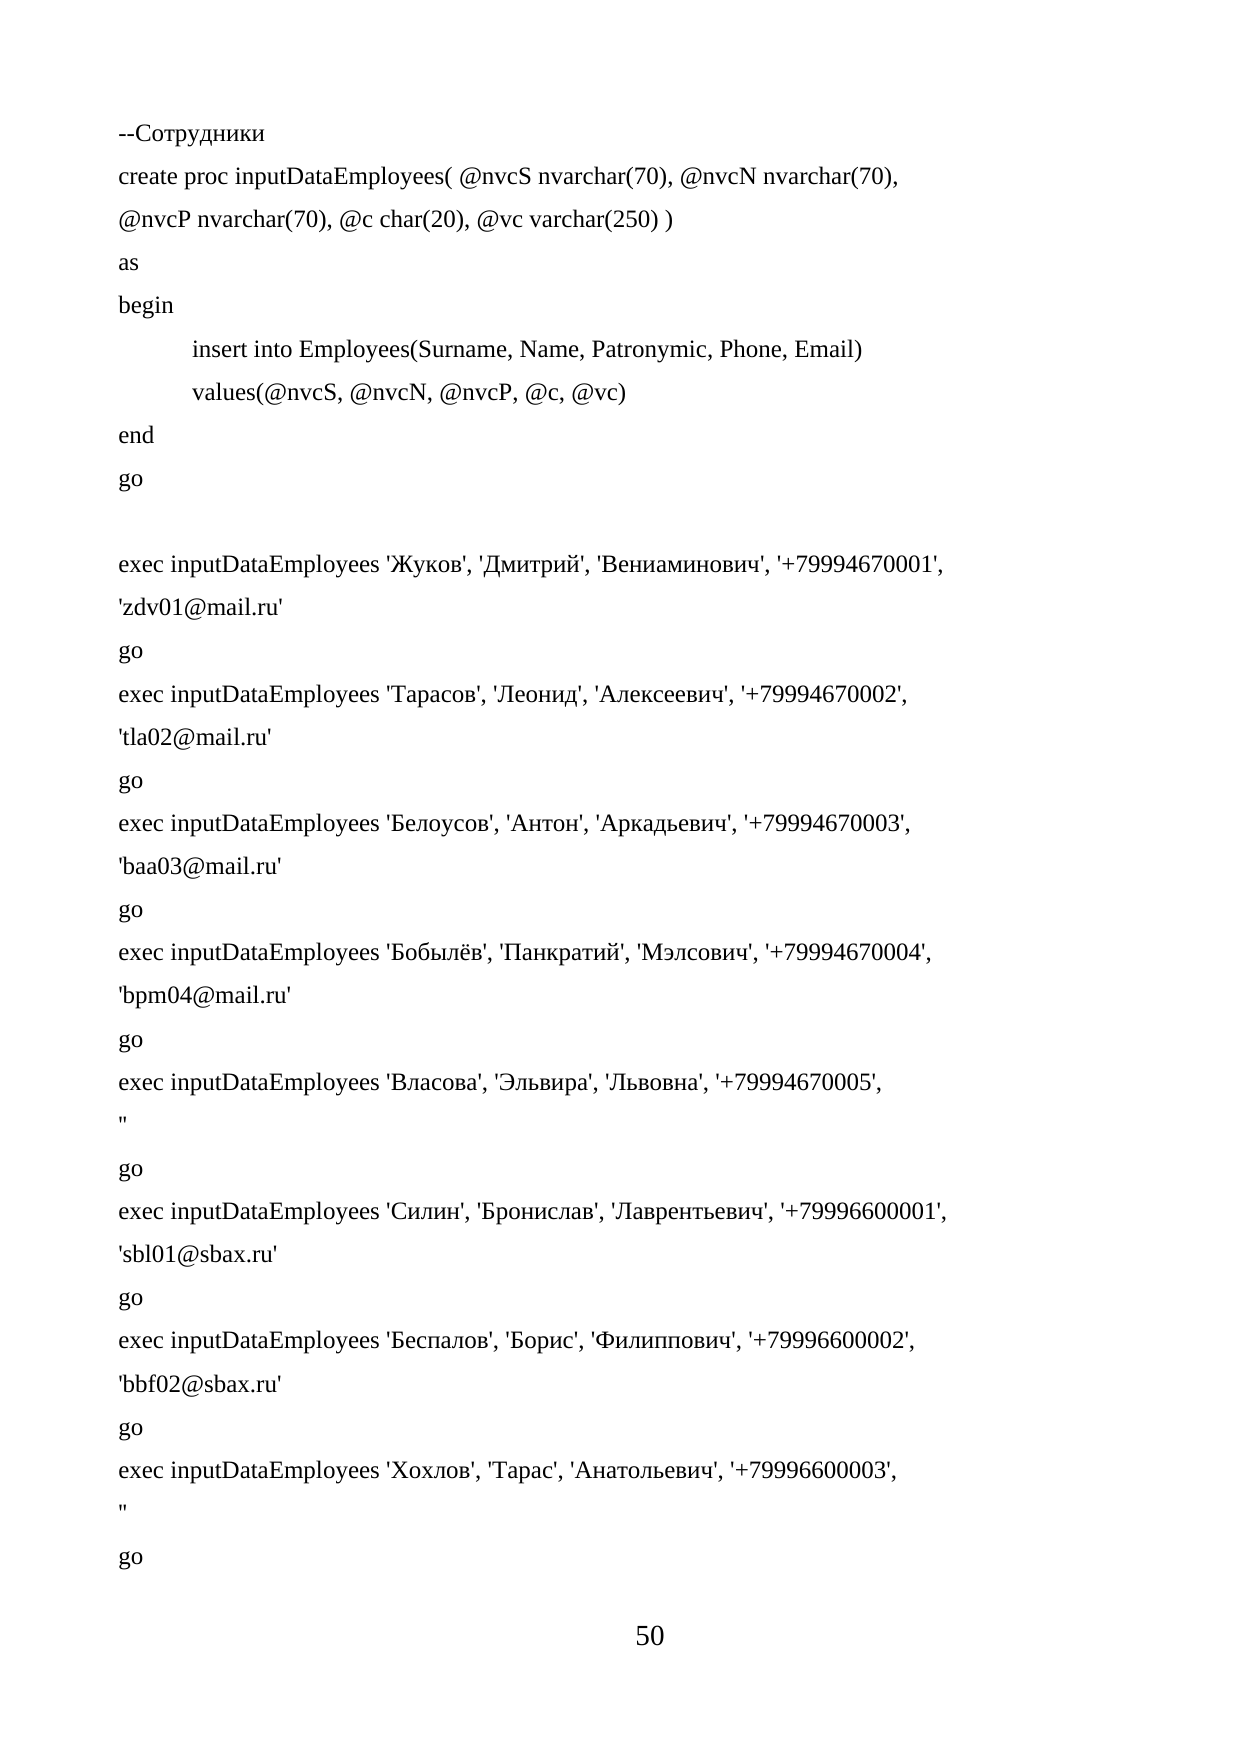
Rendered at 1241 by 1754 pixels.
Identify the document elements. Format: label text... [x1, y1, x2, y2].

text exec inputDataEmployees 'Тарасов', 'Леонид', 'Алексеевич', '+79994670002', [118, 679, 1182, 707]
text @nvcP nvarchar(70), @c char(20), @vc varchar(250) ) [118, 204, 1182, 233]
text 'tla02@mail.ru' [118, 722, 1182, 751]
text go [118, 1412, 1182, 1441]
text exec inputDataEmployees 'Власова', 'Эльвира', 'Львовна', '+79994670005', [118, 1067, 1182, 1096]
text 'sbl01@sbax.ru' [118, 1239, 1182, 1268]
text begin [118, 291, 1182, 319]
text go [118, 894, 1182, 923]
text as [118, 247, 1182, 276]
text exec inputDataEmployees 'Белоусов', 'Антон', 'Аркадьевич', '+79994670003', [118, 808, 1182, 837]
text '' [118, 1498, 1182, 1527]
text values(@nvcS, @nvcN, @nvcP, @c, @vc) [118, 377, 1182, 406]
text 'bbf02@sbax.ru' [118, 1369, 1182, 1397]
text go [118, 1024, 1182, 1052]
text 'baa03@mail.ru' [118, 851, 1182, 880]
text end [118, 420, 1182, 449]
text exec inputDataEmployees 'Силин', 'Бронислав', 'Лаврентьевич', '+79996600001', [118, 1196, 1182, 1225]
text go [118, 765, 1182, 794]
text exec inputDataEmployees 'Хохлов', 'Тарас', 'Анатольевич', '+79996600003', [118, 1455, 1182, 1484]
text 'zdv01@mail.ru' [118, 592, 1182, 621]
text exec inputDataEmployees 'Жуков', 'Дмитрий', 'Вениаминович', '+79994670001', [118, 549, 1182, 578]
text create proc inputDataEmployees( @nvcS nvarchar(70), @nvcN nvarchar(70), [118, 161, 1182, 190]
text insert into Employees(Surname, Name, Patronymic, Phone, Email) [118, 334, 1182, 362]
text go [118, 1541, 1182, 1570]
text go [118, 463, 1182, 492]
text exec inputDataEmployees 'Бобылёв', 'Панкратий', 'Мэлсович', '+79994670004', [118, 937, 1182, 966]
text --Сотрудники [118, 118, 1182, 147]
text 'bpm04@mail.ru' [118, 981, 1182, 1009]
text go [118, 636, 1182, 664]
text go [118, 1282, 1182, 1311]
text exec inputDataEmployees 'Беспалов', 'Борис', 'Филиппович', '+79996600002', [118, 1326, 1182, 1354]
text go [118, 1153, 1182, 1182]
text '' [118, 1110, 1182, 1139]
